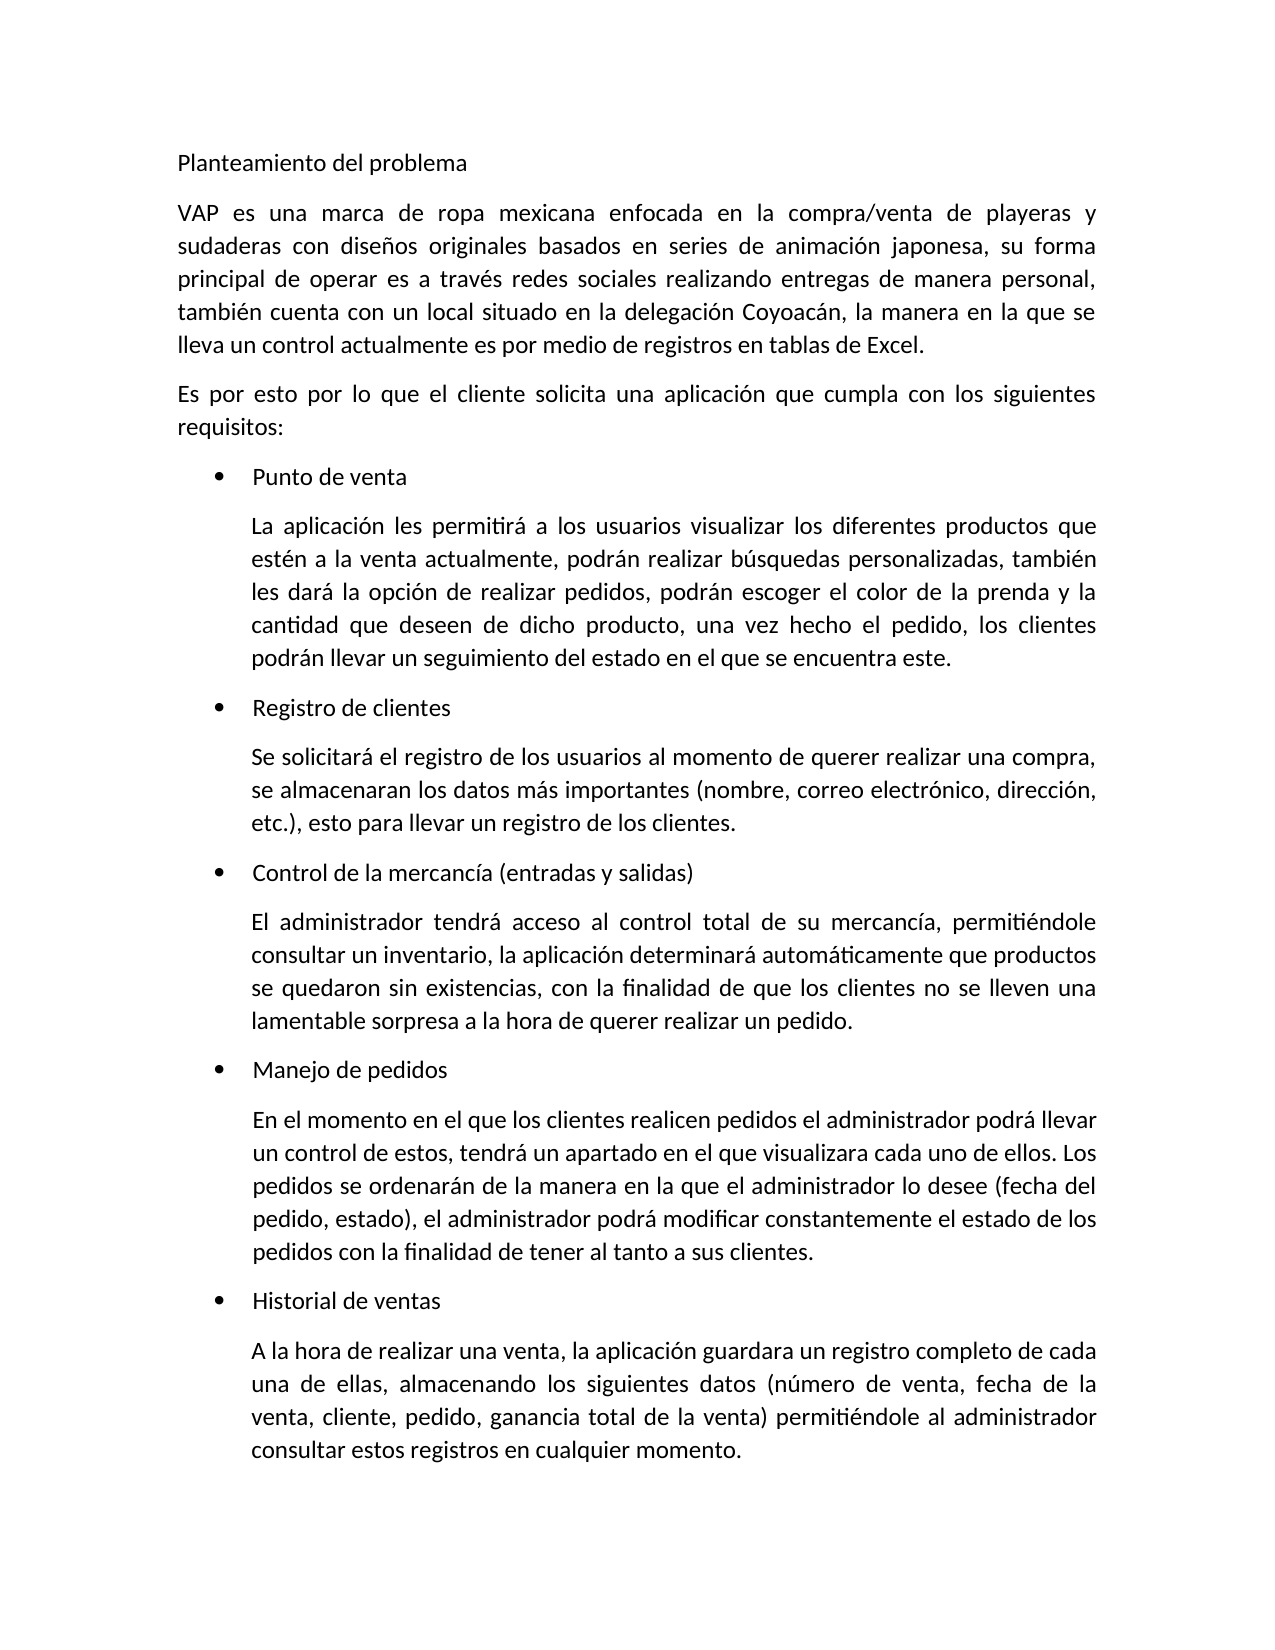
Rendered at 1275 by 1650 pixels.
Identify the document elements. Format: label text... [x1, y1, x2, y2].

text La aplicación les permitirá a los usuarios visualizar los diferentes productos que estén a la venta actualmente, podrán realizar búsquedas personalizadas, también les dará la opción de realizar pedidos, podrán escoger el color de la prenda y la cantidad que deseen de dicho producto, una vez hecho el pedido, los clientes podrán llevar un seguimiento del estado en el que se encuentra este. [251, 511, 1098, 673]
text El administrador tendrá acceso al control total de su mercancía, permitiéndole consultar un inventario, la aplicación determinará automáticamente que productos se quedaron sin existencias, con la finalidad de que los clientes no se lleven una lamentable sorpresa a la hora de querer realizar un pedido. [251, 906, 1098, 1036]
text VAP es una marca de ropa mexicana enfocada en la compra/venta de playeras y sudaderas con diseños originales basados en series de animación japonesa, su forma principal de operar es a través redes sociales realizando entregas de manera personal, también cuenta con un local situado en la delegación Coyoacán, la manera en la que se lleva un control actualmente es por medio de registros en tablas de Excel. [177, 197, 1098, 359]
text Es por esto por lo que el cliente solicita una aplicación que cumpla con los siguientes requisitos: [177, 378, 1098, 442]
text En el momento en el que los clientes realicen pedidos el administrador podrá llevar un control de estos, tendrá un apartado en el que visualizara cada uno de ellos. Los pedidos se ordenarán de la manera en la que el administrador lo desee (fecha del pedido, estado), el administrador podrá modificar constantemente el estado de los pedidos con la finalidad de tener al tanto a sus clientes. [252, 1104, 1098, 1266]
text Planteamiento del problema [177, 148, 1098, 178]
list Punto de venta [215, 461, 1098, 491]
list Control de la mercancía (entradas y salidas) [215, 857, 1098, 887]
text Se solicitará el registro de los usuarios al momento de querer realizar una compra, se almacenaran los datos más importantes (nombre, correo electrónico, dirección, etc.), esto para llevar un registro de los clientes. [251, 741, 1098, 838]
list Registro de clientes [215, 692, 1098, 722]
list Historial de ventas [215, 1286, 1098, 1316]
list Manejo de pedidos [215, 1055, 1098, 1085]
text A la hora de realizar una venta, la aplicación guardara un registro completo de cada una de ellas, almacenando los siguientes datos (número de venta, fecha de la venta, cliente, pedido, ganancia total de la venta) permitiéndole al administrador consultar estos registros en cualquier momento. [251, 1335, 1098, 1464]
